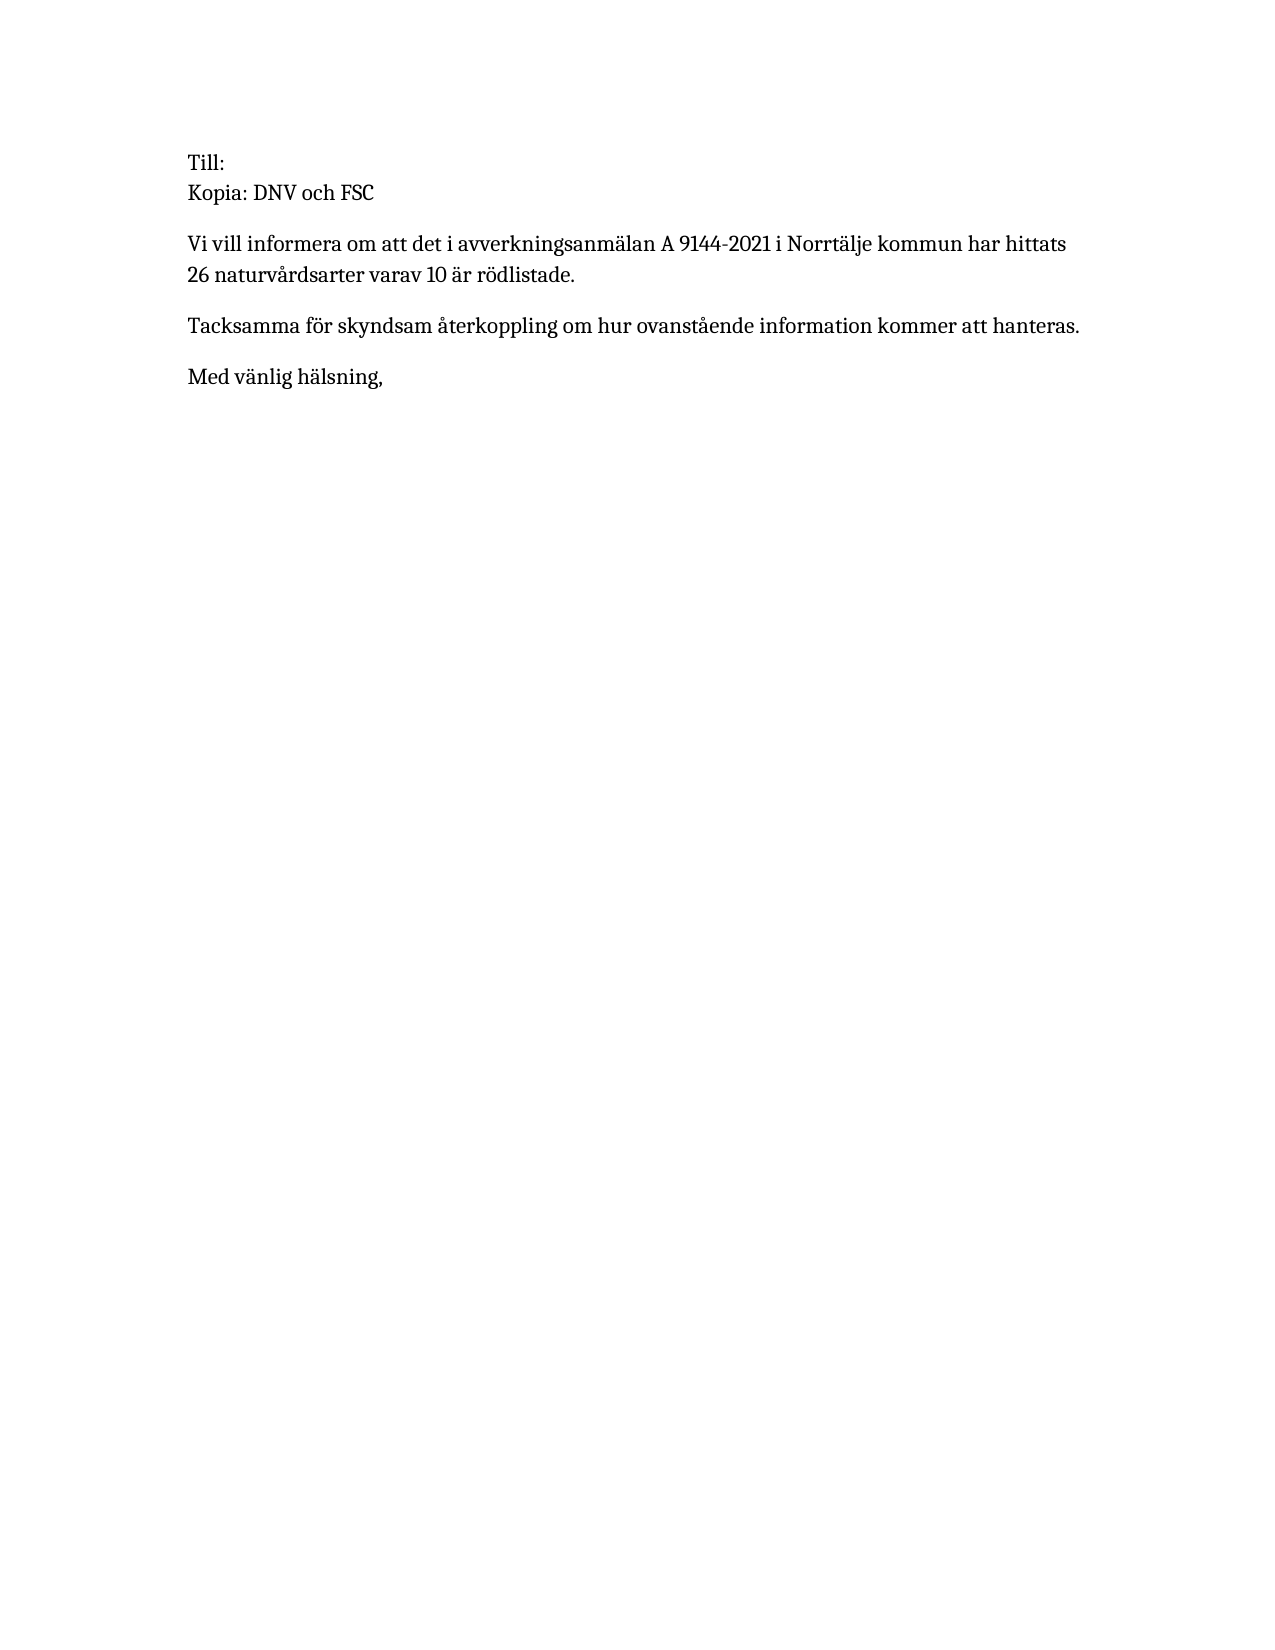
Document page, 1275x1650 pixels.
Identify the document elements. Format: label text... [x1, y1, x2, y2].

text Till: Kopia: DNV och FSC [187, 150, 1087, 207]
text Vi vill informera om att det i avverkningsanmälan A 9144-2021 i Norrtälje kommun har hittats 26 naturvårdsarter varav 10 är rödlistade. [187, 231, 1087, 288]
text Med vänlig hälsning, [187, 363, 1087, 420]
text Tacksamma för skyndsam återkoppling om hur ovanstående information kommer att hanteras. [187, 312, 1087, 339]
